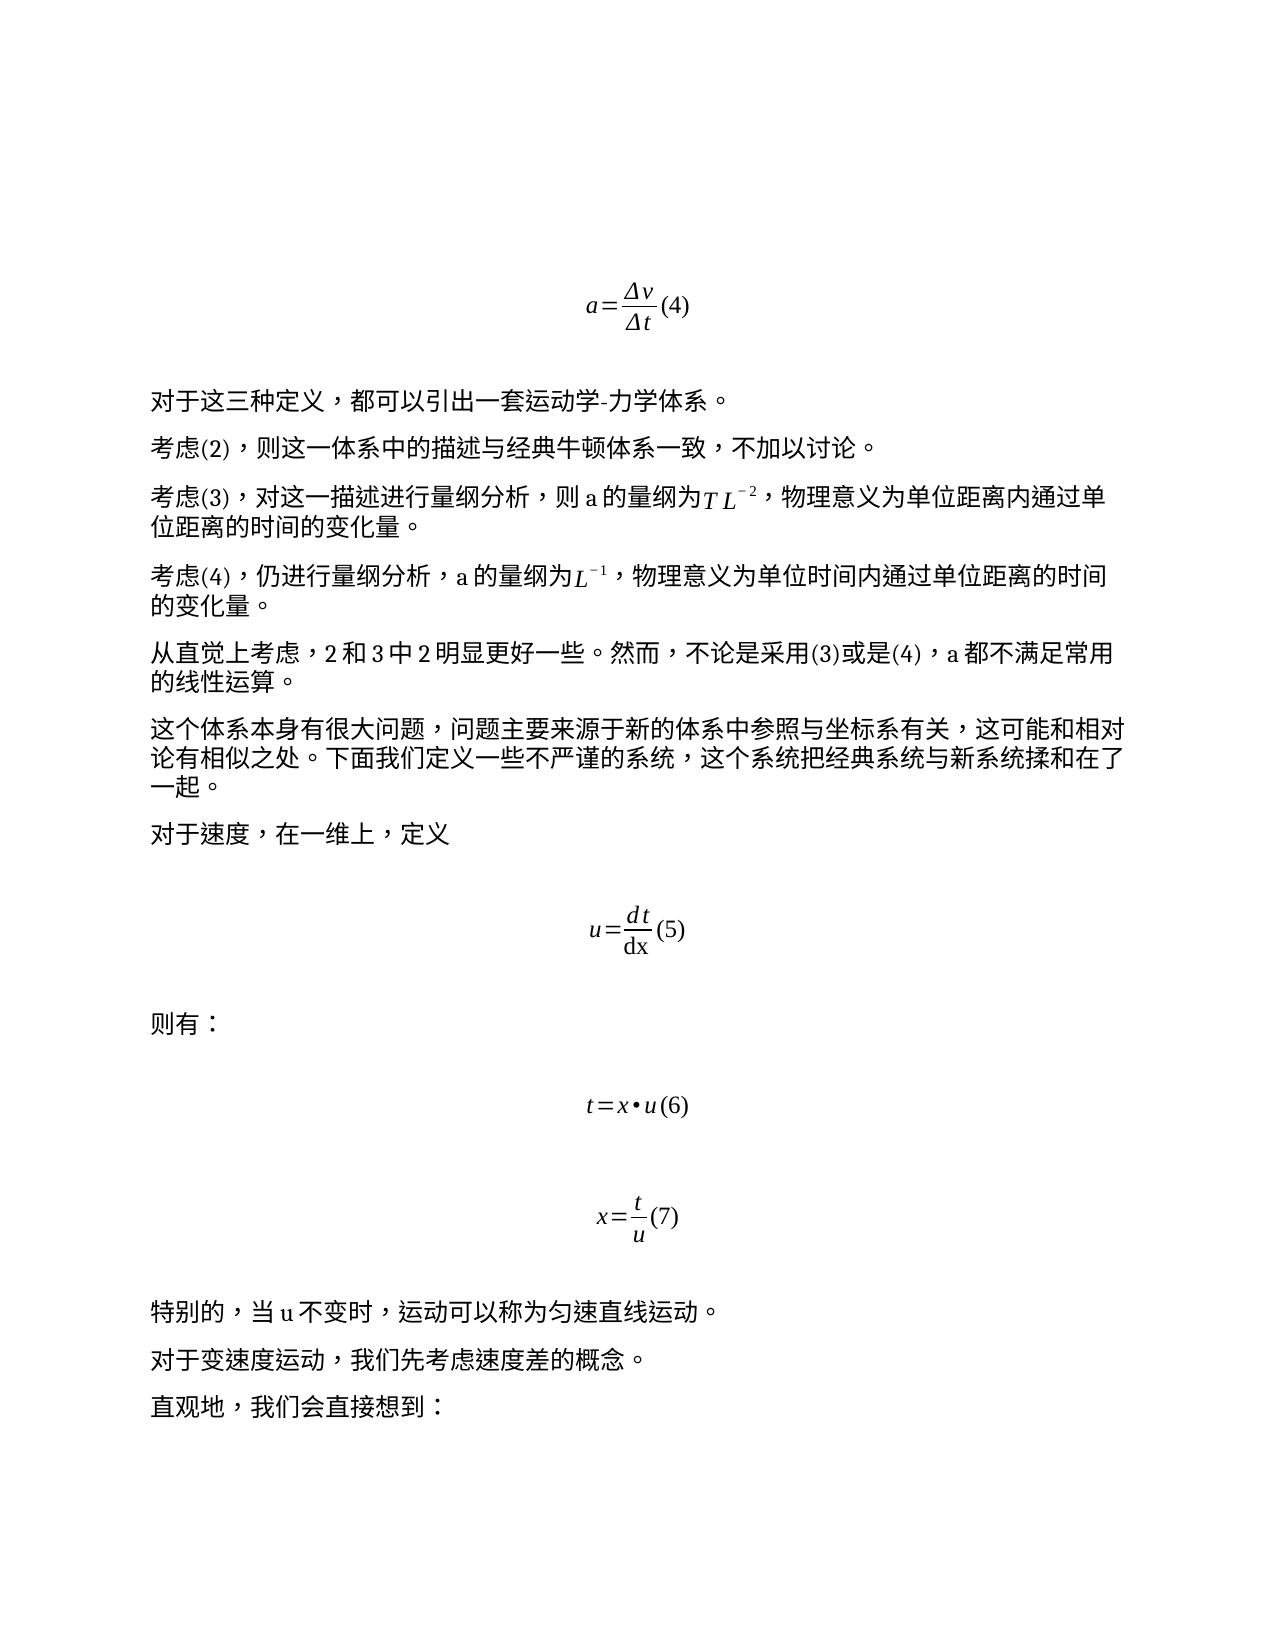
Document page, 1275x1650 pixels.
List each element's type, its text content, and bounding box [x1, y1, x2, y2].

text 对于变速度运动，我们先考虑速度差的概念。 [150, 1347, 1125, 1375]
text 对于这三种定义，都可以引出一套运动学-力学体系。 [150, 388, 1125, 416]
text 这个体系本身有很大问题，问题主要来源于新的体系中参照与坐标系有关，这可能和相对论有相似之处。下面我们定义一些不严谨的系统，这个系统把经典系统与新系统揉和在了一起。 [150, 716, 1125, 802]
text 则有： [150, 1011, 1125, 1040]
text 从直觉上考虑，2和3中2明显更好一些。然而，不论是采用(3)或是(4)，a都不满足常用的线性运算。 [150, 640, 1125, 697]
text 对于速度，在一维上，定义 [150, 821, 1125, 850]
text 直观地，我们会直接想到： [150, 1394, 1125, 1423]
text 特别的，当u不变时，运动可以称为匀速直线运动。 [150, 1299, 1125, 1328]
text 考虑(3)，对这一描述进行量纲分析，则a的量纲为，物理意义为单位距离内通过单位距离的时间的变化量。 [150, 483, 1125, 543]
text 考虑(2)，则这一体系中的描述与经典牛顿体系一致，不加以讨论。 [150, 435, 1125, 464]
text 考虑(4)，仍进行量纲分析，a的量纲为，物理意义为单位时间内通过单位距离的时间的变化量。 [150, 561, 1125, 621]
